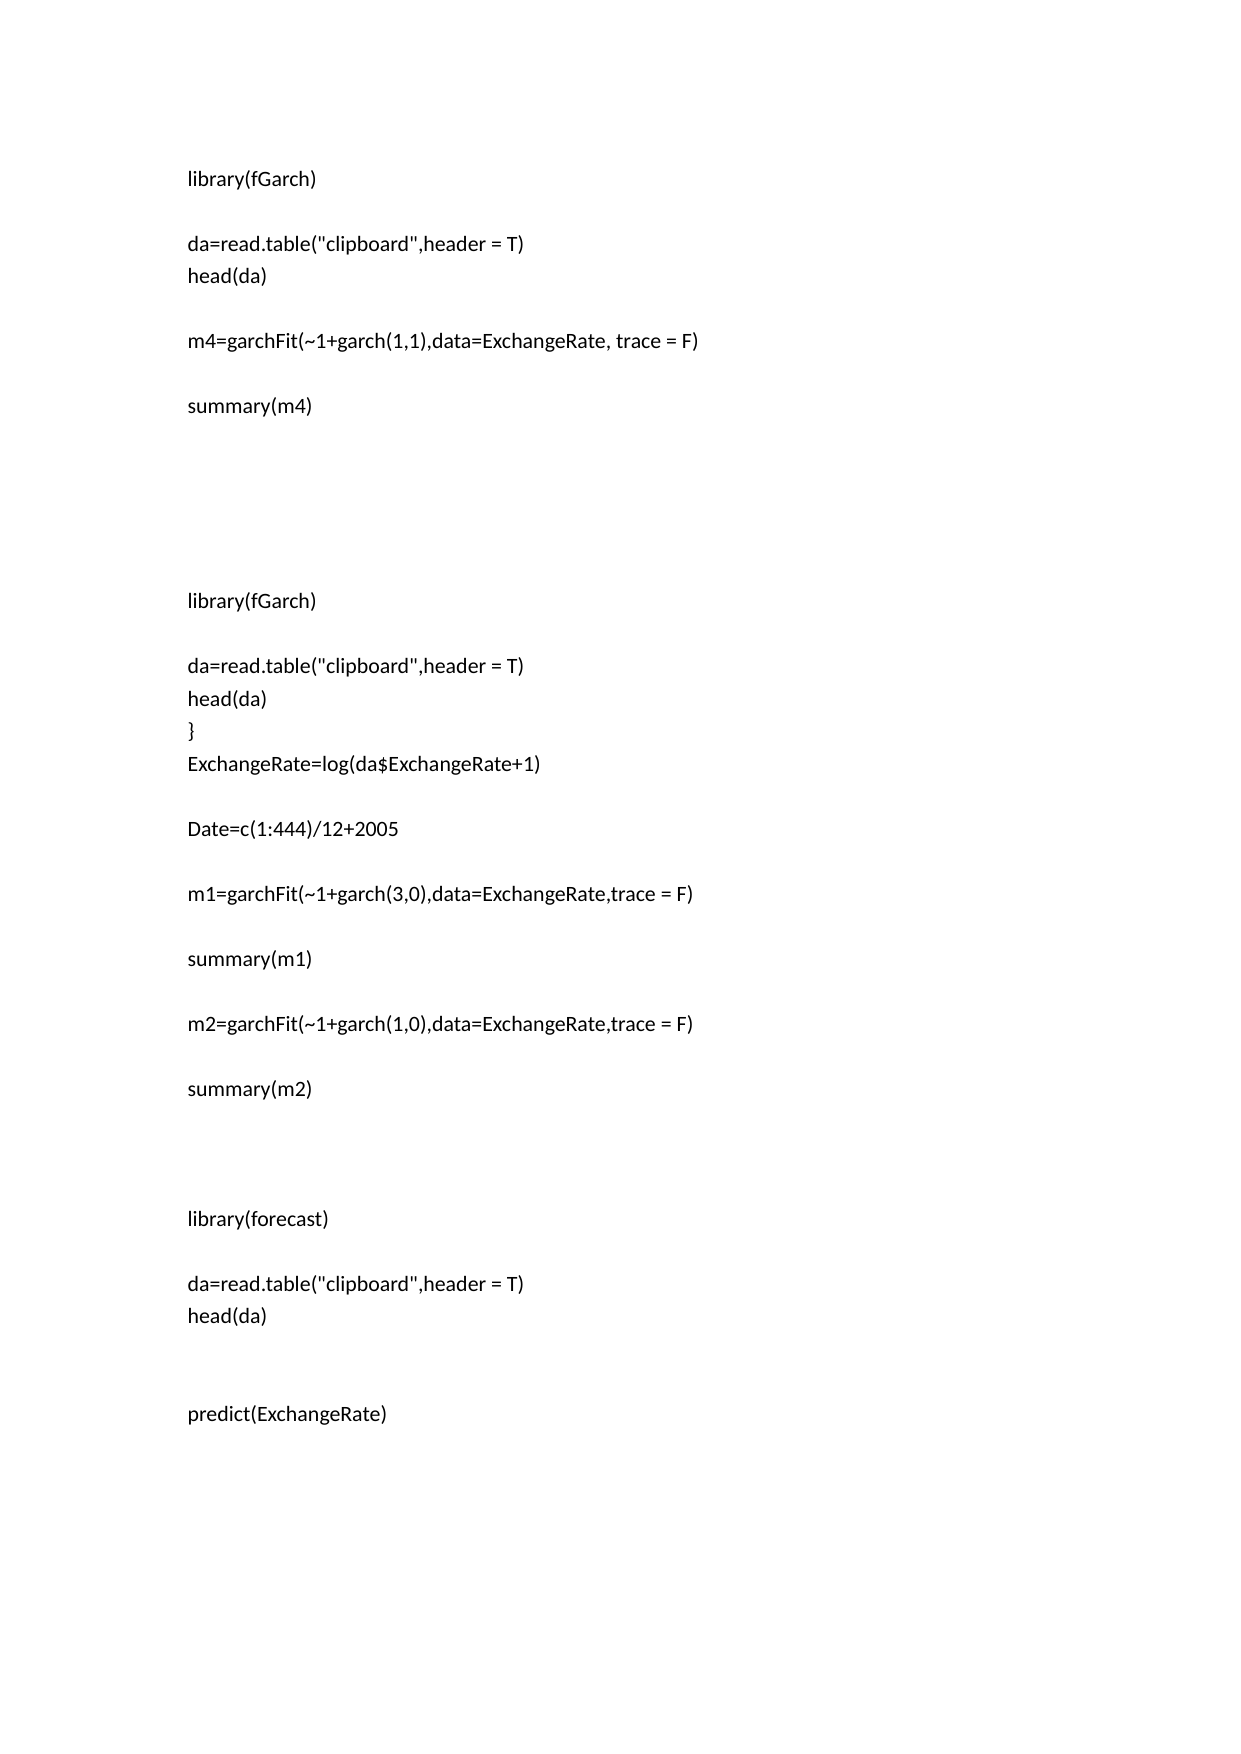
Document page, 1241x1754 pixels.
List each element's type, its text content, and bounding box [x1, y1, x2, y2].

text predict(ExchangeRate) [187, 1397, 1053, 1429]
text ExchangeRate=log(da$ExchangeRate+1) [187, 747, 1053, 779]
text library(fGarch) [187, 584, 1053, 617]
text library(forecast) [187, 1202, 1053, 1234]
text da=read.table("clipboard",header = T) [187, 227, 1053, 259]
text da=read.table("clipboard",header = T) [187, 649, 1053, 682]
text summary(m2) [187, 1072, 1053, 1104]
text head(da) [187, 259, 1053, 292]
text da=read.table("clipboard",header = T) [187, 1267, 1053, 1299]
text m1=garchFit(~1+garch(3,0),data=ExchangeRate,trace = F) [187, 877, 1053, 909]
text Date=c(1:444)/12+2005 [187, 812, 1053, 844]
text m4=garchFit(~1+garch(1,1),data=ExchangeRate, trace = F) [187, 324, 1053, 357]
text } [187, 714, 1053, 747]
text head(da) [187, 682, 1053, 714]
text summary(m1) [187, 942, 1053, 974]
text library(fGarch) [187, 162, 1053, 194]
text head(da) [187, 1299, 1053, 1332]
text summary(m4) [187, 389, 1053, 422]
text m2=garchFit(~1+garch(1,0),data=ExchangeRate,trace = F) [187, 1007, 1053, 1039]
